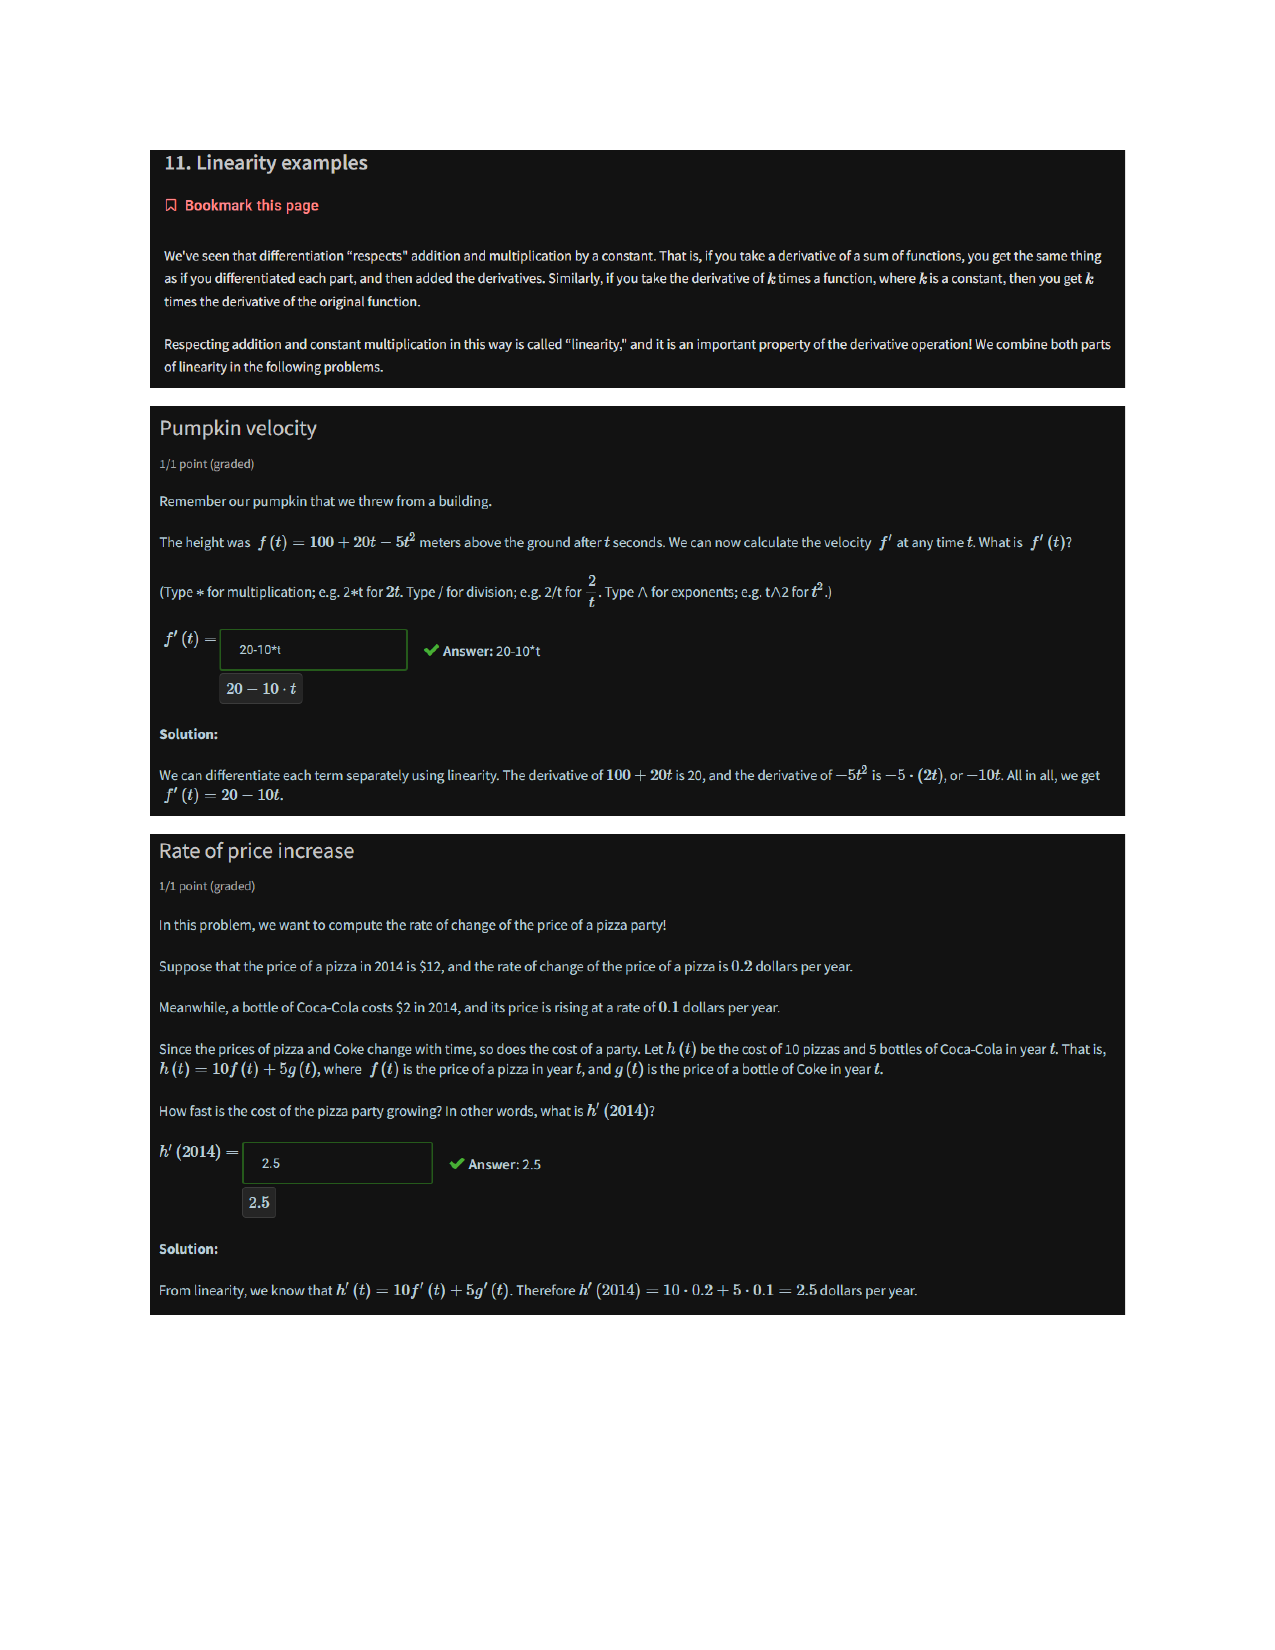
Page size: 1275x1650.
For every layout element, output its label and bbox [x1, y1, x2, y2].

picture [150, 834, 1125, 1315]
picture [150, 150, 1125, 388]
picture [150, 406, 1125, 816]
